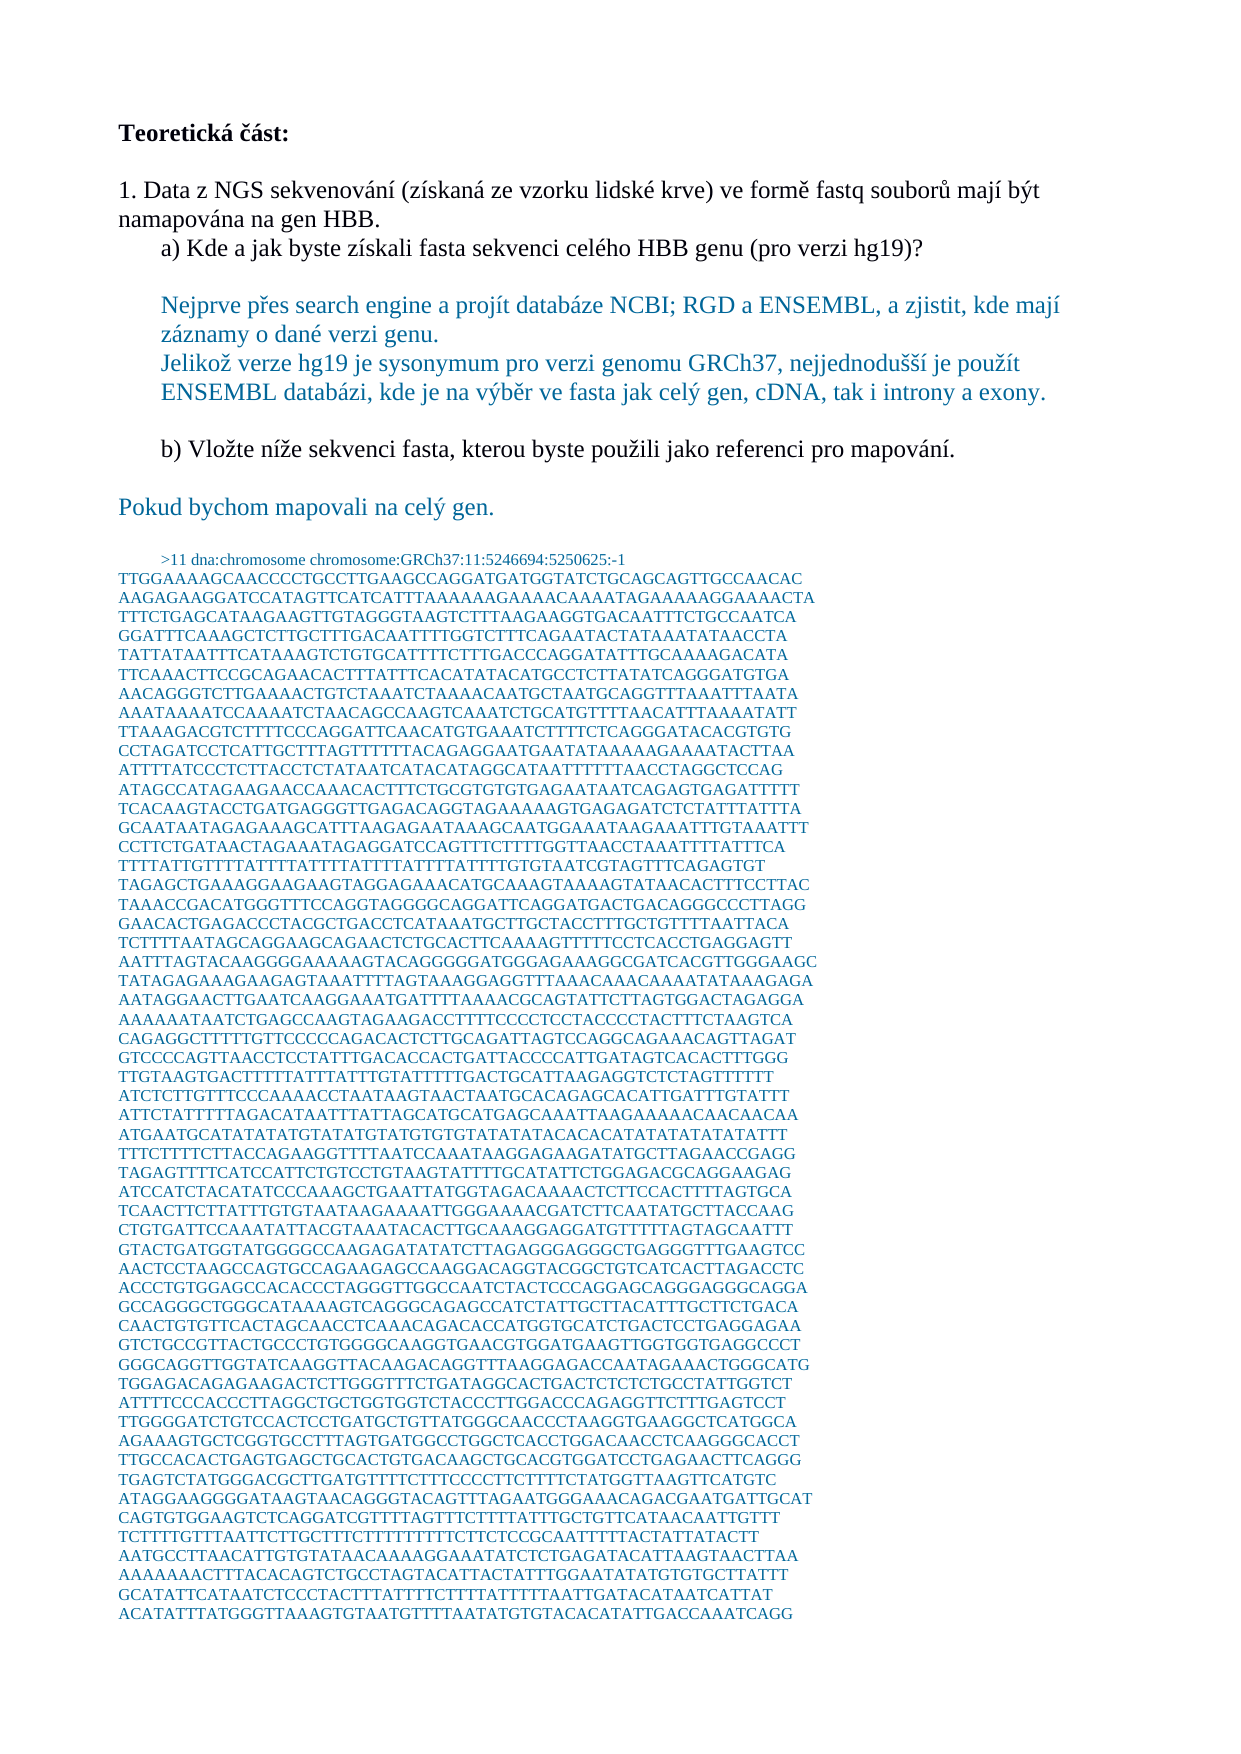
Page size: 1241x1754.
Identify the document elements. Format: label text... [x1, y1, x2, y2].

text CAACTGTGTTCACTAGCAACCTCAAACAGACACCATGGTGCATCTGACTCCTGAGGAGAA [118, 1316, 1122, 1335]
text ATTCTATTTTTAGACATAATTTATTAGCATGCATGAGCAAATTAAGAAAAACAACAACAA [118, 1105, 1122, 1124]
text ATCTCTTGTTTCCCAAAACCTAATAAGTAACTAATGCACAGAGCACATTGATTTGTATTT [118, 1086, 1122, 1105]
text 1. Data z NGS sekvenování (získaná ze vzorku lidské krve) ve formě fastq souborů mají být namapována na gen HBB. [118, 176, 1122, 233]
text GTACTGATGGTATGGGGCCAAGAGATATATCTTAGAGGGAGGGCTGAGGGTTTGAAGTCC [118, 1239, 1122, 1258]
text ACCCTGTGGAGCCACACCCTAGGGTTGGCCAATCTACTCCCAGGAGCAGGGAGGGCAGGA [118, 1278, 1122, 1297]
text TTTCTTTTCTTACCAGAAGGTTTTAATCCAAATAAGGAGAAGATATGCTTAGAACCGAGG [118, 1143, 1122, 1163]
text TTCAAACTTCCGCAGAACACTTTATTTCACATATACATGCCTCTTATATCAGGGATGTGA [118, 664, 1122, 683]
text TGGAGACAGAGAAGACTCTTGGGTTTCTGATAGGCACTGACTCTCTCTGCCTATTGGTCT [118, 1373, 1122, 1393]
text ATAGGAAGGGGATAAGTAACAGGGTACAGTTTAGAATGGGAAACAGACGAATGATTGCAT [118, 1488, 1122, 1508]
text TTAAAGACGTCTTTTCCCAGGATTCAACATGTGAAATCTTTTCTCAGGGATACACGTGTG [118, 722, 1122, 741]
text TGAGTCTATGGGACGCTTGATGTTTTCTTTCCCCTTCTTTTCTATGGTTAAGTTCATGTC [118, 1469, 1122, 1488]
text GGATTTCAAAGCTCTTGCTTTGACAATTTTGGTCTTTCAGAATACTATAAATATAACCTA [118, 626, 1122, 645]
text AACAGGGTCTTGAAAACTGTCTAAATCTAAAACAATGCTAATGCAGGTTTAAATTTAATA [118, 683, 1122, 703]
text Jelikož verze hg19 je sysonymum pro verzi genomu GRCh37, nejjednodušší je použít ENSEMBL databázi, kde je na výběr ve fasta jak celý gen, cDNA, tak i introny a exony. [118, 348, 1122, 406]
text CCTAGATCCTCATTGCTTTAGTTTTTTACAGAGGAATGAATATAAAAAGAAAATACTTAA [118, 741, 1122, 760]
text TCAACTTCTTATTTGTGTAATAAGAAAATTGGGAAAACGATCTTCAATATGCTTACCAAG [118, 1201, 1122, 1220]
text AATAGGAACTTGAATCAAGGAAATGATTTTAAAACGCAGTATTCTTAGTGGACTAGAGGA [118, 990, 1122, 1009]
text CAGTGTGGAAGTCTCAGGATCGTTTTAGTTTCTTTTATTTGCTGTTCATAACAATTGTTT [118, 1508, 1122, 1527]
text AATGCCTTAACATTGTGTATAACAAAAGGAAATATCTCTGAGATACATTAAGTAACTTAA [118, 1546, 1122, 1565]
text TCTTTTAATAGCAGGAAGCAGAACTCTGCACTTCAAAAGTTTTTCCTCACCTGAGGAGTT [118, 933, 1122, 952]
text TCACAAGTACCTGATGAGGGTTGAGACAGGTAGAAAAAGTGAGAGATCTCTATTTATTTA [118, 798, 1122, 818]
text AGAAAGTGCTCGGTGCCTTTAGTGATGGCCTGGCTCACCTGGACAACCTCAAGGGCACCT [118, 1431, 1122, 1450]
text TATTATAATTTCATAAAGTCTGTGCATTTTCTTTGACCCAGGATATTTGCAAAAGACATA [118, 645, 1122, 664]
text TTGGAAAAGCAACCCCTGCCTTGAAGCCAGGATGATGGTATCTGCAGCAGTTGCCAACAC [118, 568, 1122, 588]
text TAGAGCTGAAAGGAAGAAGTAGGAGAAACATGCAAAGTAAAAGTATAACACTTTCCTTAC [118, 875, 1122, 894]
text TTGTAAGTGACTTTTTATTTATTTGTATTTTTGACTGCATTAAGAGGTCTCTAGTTTTTT [118, 1067, 1122, 1086]
text TTTTATTGTTTTATTTTATTTTATTTTATTTTATTTTGTGTAATCGTAGTTTCAGAGTGT [118, 856, 1122, 875]
text CAGAGGCTTTTTGTTCCCCCAGACACTCTTGCAGATTAGTCCAGGCAGAAACAGTTAGAT [118, 1028, 1122, 1048]
text AATTTAGTACAAGGGGAAAAAGTACAGGGGGATGGGAGAAAGGCGATCACGTTGGGAAGC [118, 952, 1122, 971]
text TAAACCGACATGGGTTTCCAGGTAGGGGCAGGATTCAGGATGACTGACAGGGCCCTTAGG [118, 894, 1122, 913]
text ATCCATCTACATATCCCAAAGCTGAATTATGGTAGACAAAACTCTTCCACTTTTAGTGCA [118, 1182, 1122, 1201]
text AAAAAAACTTTACACAGTCTGCCTAGTACATTACTATTTGGAATATATGTGTGCTTATTT [118, 1565, 1122, 1584]
text GCATATTCATAATCTCCCTACTTTATTTTCTTTTATTTTTAATTGATACATAATCATTAT [118, 1584, 1122, 1603]
text TTGGGGATCTGTCCACTCCTGATGCTGTTATGGGCAACCCTAAGGTGAAGGCTCATGGCA [118, 1412, 1122, 1431]
text GCCAGGGCTGGGCATAAAAGTCAGGGCAGAGCCATCTATTGCTTACATTTGCTTCTGACA [118, 1297, 1122, 1316]
text TTTCTGAGCATAAGAAGTTGTAGGGTAAGTCTTTAAGAAGGTGACAATTTCTGCCAATCA [118, 607, 1122, 626]
text GAACACTGAGACCCTACGCTGACCTCATAAATGCTTGCTACCTTTGCTGTTTTAATTACA [118, 913, 1122, 933]
text GCAATAATAGAGAAAGCATTTAAGAGAATAAAGCAATGGAAATAAGAAATTTGTAAATTT [118, 818, 1122, 837]
text ACATATTTATGGGTTAAAGTGTAATGTTTTAATATGTGTACACATATTGACCAAATCAGG [118, 1603, 1122, 1623]
text GTCCCCAGTTAACCTCCTATTTGACACCACTGATTACCCCATTGATAGTCACACTTTGGG [118, 1048, 1122, 1067]
text ATTTTCCCACCCTTAGGCTGCTGGTGGTCTACCCTTGGACCCAGAGGTTCTTTGAGTCCT [118, 1393, 1122, 1412]
text AACTCCTAAGCCAGTGCCAGAAGAGCCAAGGACAGGTACGGCTGTCATCACTTAGACCTC [118, 1258, 1122, 1278]
text TAGAGTTTTCATCCATTCTGTCCTGTAAGTATTTTGCATATTCTGGAGACGCAGGAAGAG [118, 1163, 1122, 1182]
text AAATAAAATCCAAAATCTAACAGCCAAGTCAAATCTGCATGTTTTAACATTTAAAATATT [118, 703, 1122, 722]
text ATTTTATCCCTCTTACCTCTATAATCATACATAGGCATAATTTTTTAACCTAGGCTCCAG [118, 760, 1122, 779]
text AAAAAATAATCTGAGCCAAGTAGAAGACCTTTTCCCCTCCTACCCCTACTTTCTAAGTCA [118, 1009, 1122, 1028]
text Teoretická část: [118, 118, 1122, 147]
text TCTTTTGTTTAATTCTTGCTTTCTTTTTTTTTCTTCTCCGCAATTTTTACTATTATACTT [118, 1527, 1122, 1546]
text TTGCCACACTGAGTGAGCTGCACTGTGACAAGCTGCACGTGGATCCTGAGAACTTCAGGG [118, 1450, 1122, 1469]
text Pokud bychom mapovali na celý gen. [118, 492, 1122, 521]
text AAGAGAAGGATCCATAGTTCATCATTTAAAAAAGAAAACAAAATAGAAAAAGGAAAACTA [118, 588, 1122, 607]
text GGGCAGGTTGGTATCAAGGTTACAAGACAGGTTTAAGGAGACCAATAGAAACTGGGCATG [118, 1354, 1122, 1373]
text b) Vložte níže sekvenci fasta, kterou byste použili jako referenci pro mapování. [118, 434, 1122, 463]
text ATAGCCATAGAAGAACCAAACACTTTCTGCGTGTGTGAGAATAATCAGAGTGAGATTTTT [118, 779, 1122, 798]
text a) Kde a jak byste získali fasta sekvenci celého HBB genu (pro verzi hg19)? [118, 233, 1122, 262]
text >11 dna:chromosome chromosome:GRCh37:11:5246694:5250625:-1 [118, 549, 1122, 568]
text CTGTGATTCCAAATATTACGTAAATACACTTGCAAAGGAGGATGTTTTTAGTAGCAATTT [118, 1220, 1122, 1239]
text TATAGAGAAAGAAGAGTAAATTTTAGTAAAGGAGGTTTAAACAAACAAAATATAAAGAGA [118, 971, 1122, 990]
text ATGAATGCATATATATGTATATGTATGTGTGTATATATACACACATATATATATATATTT [118, 1124, 1122, 1143]
text CCTTCTGATAACTAGAAATAGAGGATCCAGTTTCTTTTGGTTAACCTAAATTTTATTTCA [118, 837, 1122, 856]
text Nejprve přes search engine a projít databáze NCBI; RGD a ENSEMBL, a zjistit, kde mají záznamy o dané verzi genu. [118, 291, 1122, 348]
text GTCTGCCGTTACTGCCCTGTGGGGCAAGGTGAACGTGGATGAAGTTGGTGGTGAGGCCCT [118, 1335, 1122, 1354]
